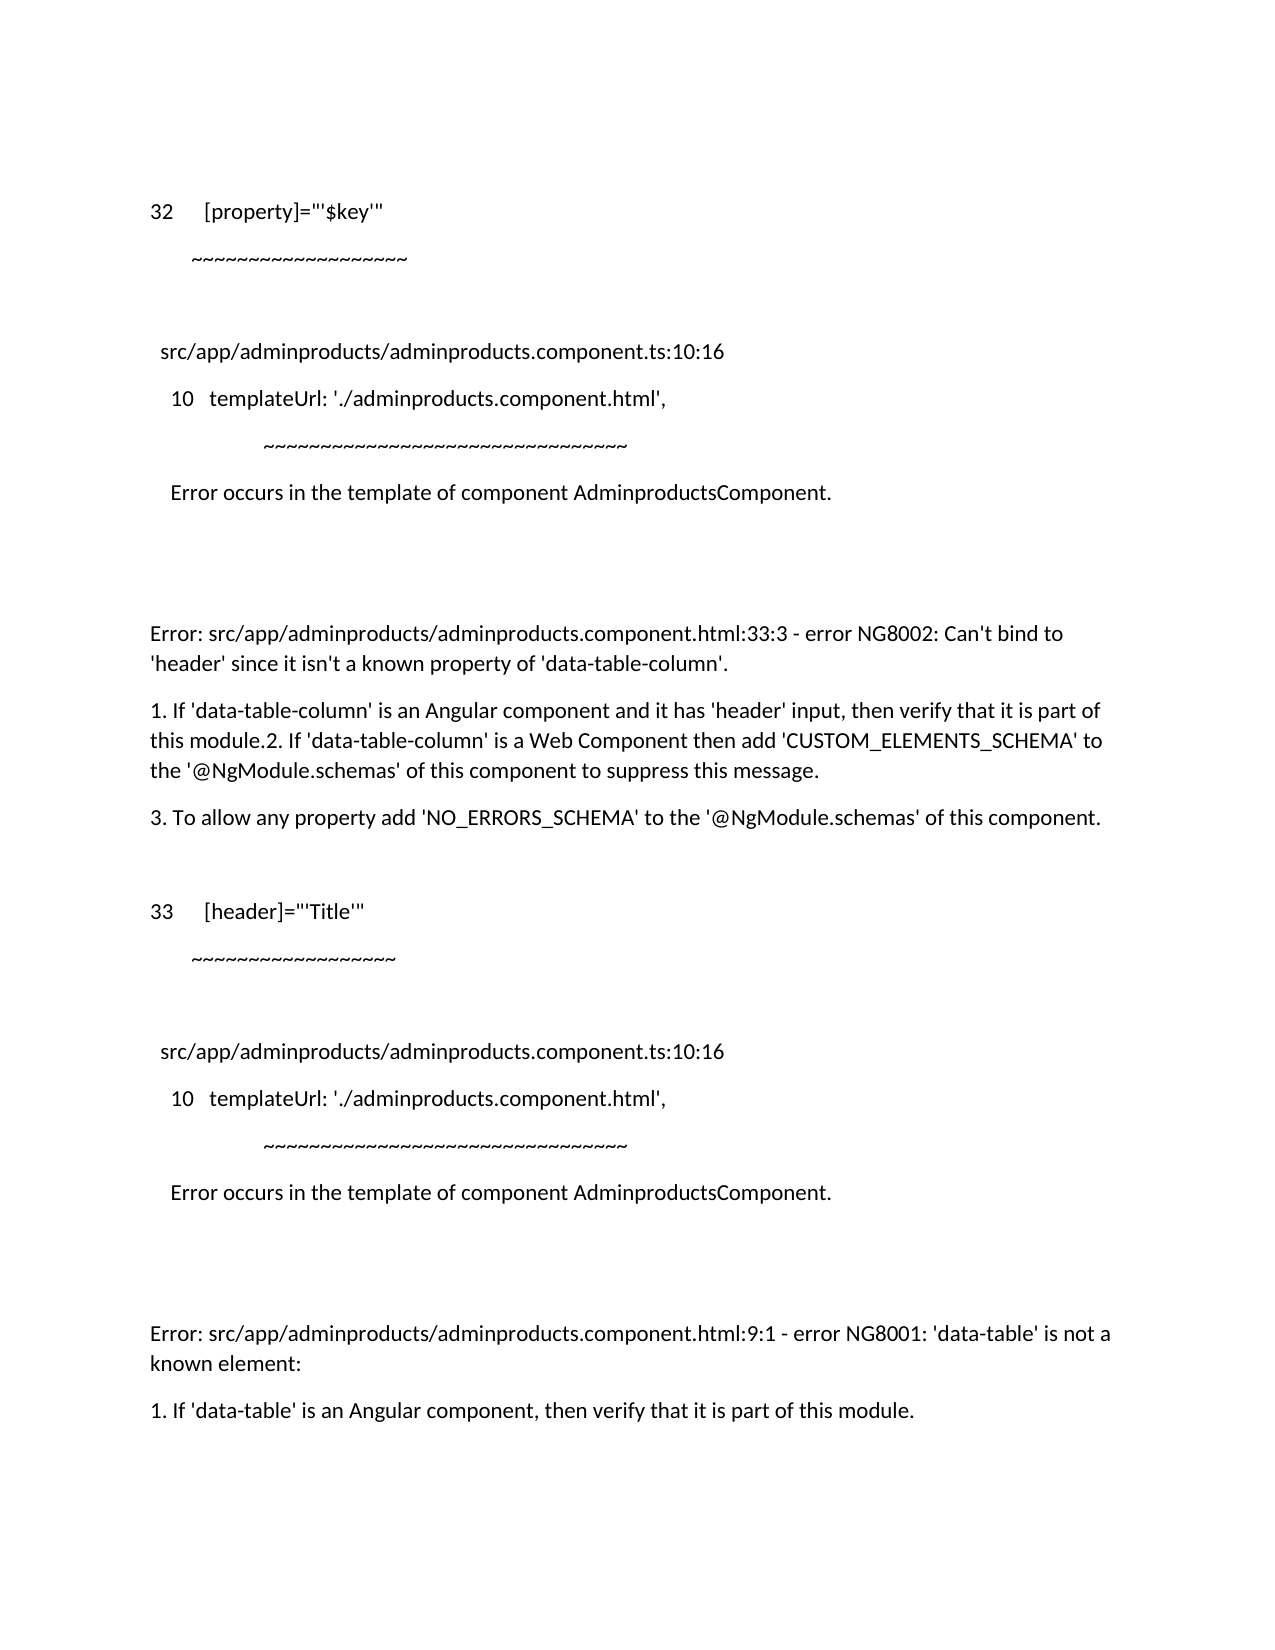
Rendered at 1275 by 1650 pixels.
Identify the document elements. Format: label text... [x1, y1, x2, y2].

text src/app/adminproducts/adminproducts.component.ts:10:16 [150, 1037, 1125, 1066]
text ~~~~~~~~~~~~~~~~~~~ [150, 244, 1125, 272]
text 32 [property]="'$key'" [150, 197, 1125, 225]
text 10 templateUrl: './adminproducts.component.html', [150, 384, 1125, 412]
text 3. To allow any property add 'NO_ERRORS_SCHEMA' to the '@NgModule.schemas' of this component. [150, 803, 1125, 831]
text Error: src/app/adminproducts/adminproducts.component.html:33:3 - error NG8002: Can't bind to 'header' since it isn't a known property of 'data-table-column'. [150, 619, 1125, 677]
text 1. If 'data-table' is an Angular component, then verify that it is part of this module. [150, 1396, 1125, 1424]
text Error occurs in the template of component AdminproductsComponent. [150, 1178, 1125, 1206]
text Error occurs in the template of component AdminproductsComponent. [150, 478, 1125, 506]
text ~~~~~~~~~~~~~~~~~~~~~~~~~~~~~~~~ [150, 1131, 1125, 1159]
text ~~~~~~~~~~~~~~~~~~~~~~~~~~~~~~~~ [150, 431, 1125, 459]
text Error: src/app/adminproducts/adminproducts.component.html:9:1 - error NG8001: 'data-table' is not a known element: [150, 1319, 1125, 1377]
text 10 templateUrl: './adminproducts.component.html', [150, 1084, 1125, 1112]
text src/app/adminproducts/adminproducts.component.ts:10:16 [150, 337, 1125, 366]
text ~~~~~~~~~~~~~~~~~~ [150, 944, 1125, 972]
text 1. If 'data-table-column' is an Angular component and it has 'header' input, then verify that it is part of this module.2. If 'data-table-column' is a Web Component then add 'CUSTOM_ELEMENTS_SCHEMA' to the '@NgModule.schemas' of this component to suppress this message. [150, 696, 1125, 784]
text 33 [header]="'Title'" [150, 897, 1125, 925]
